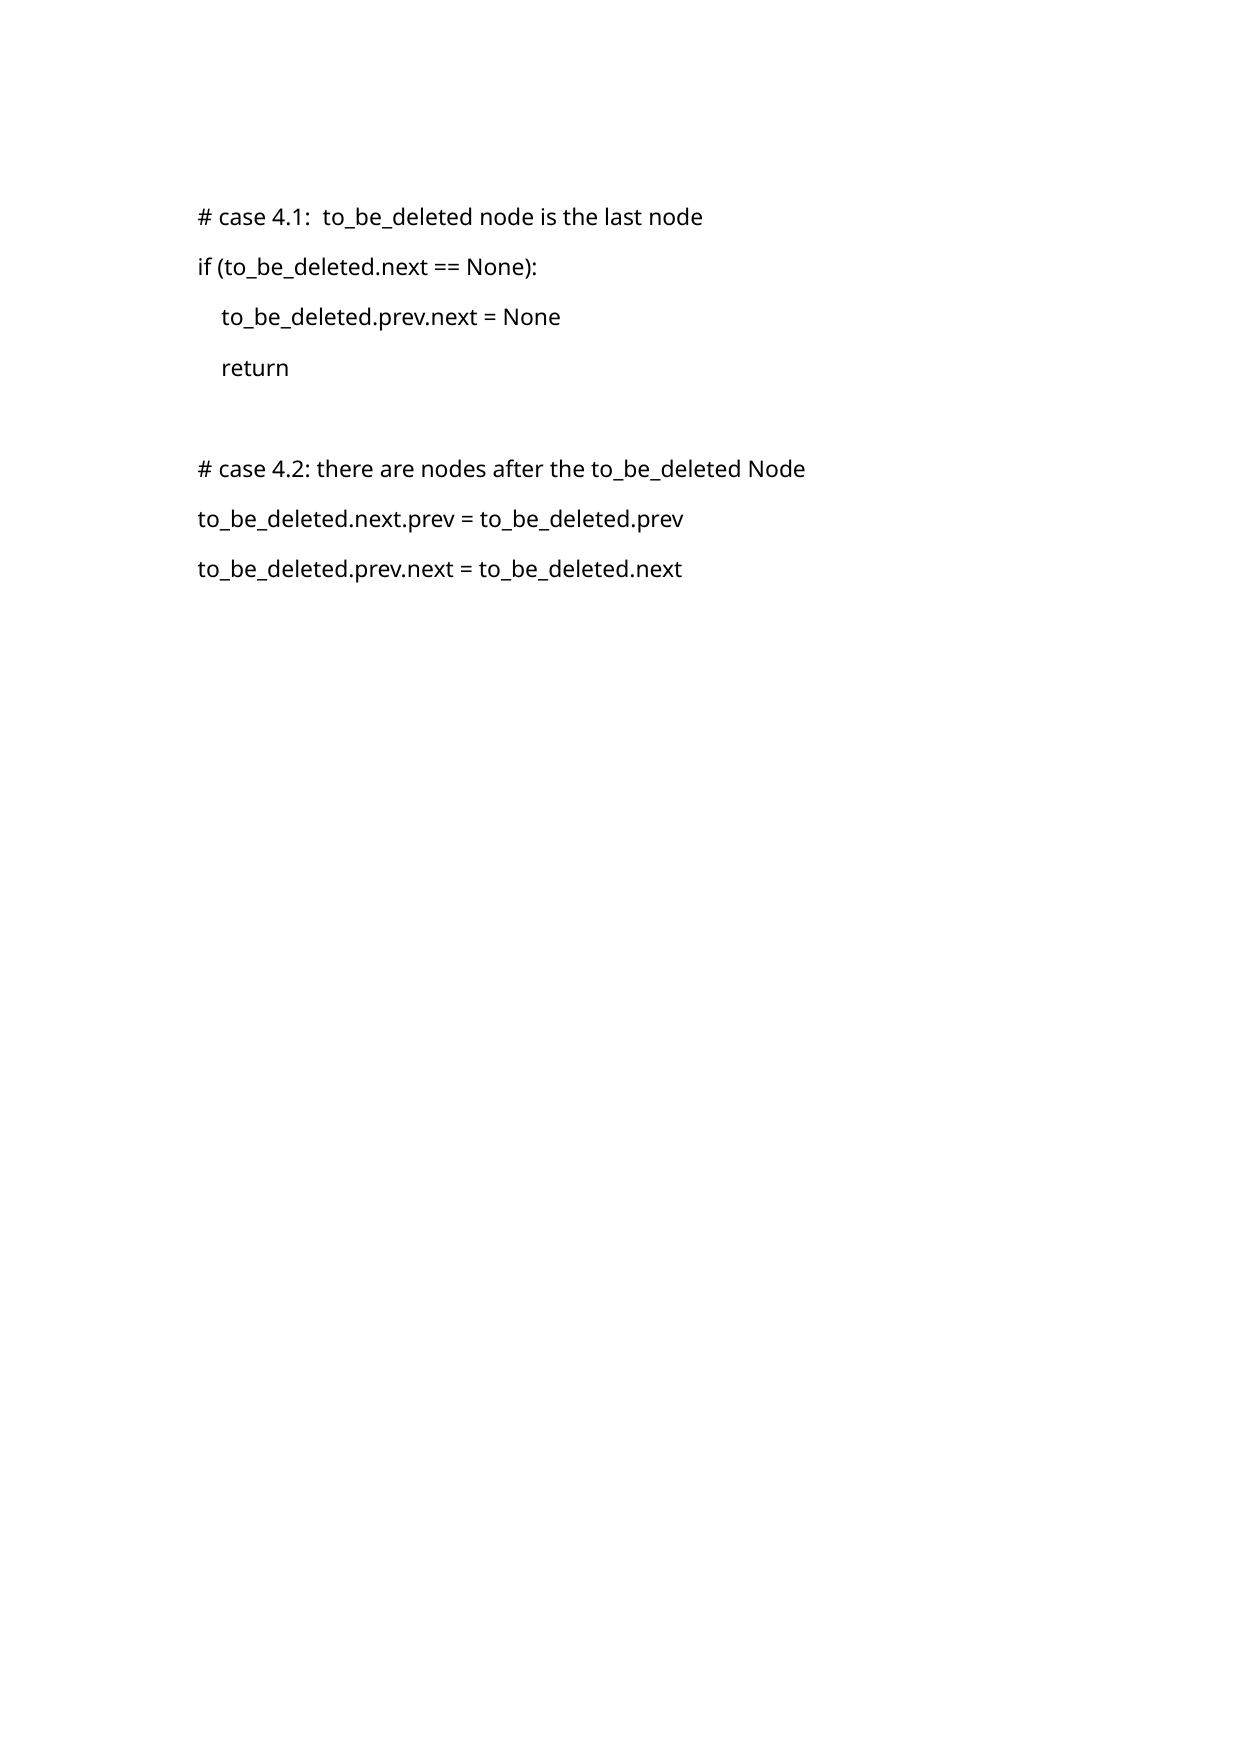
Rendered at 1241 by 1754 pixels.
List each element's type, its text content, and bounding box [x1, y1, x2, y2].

text # case 4.2: there are nodes after the to_be_deleted Node [150, 452, 1090, 484]
text to_be_deleted.next.prev = to_be_deleted.prev [150, 503, 1090, 534]
text # case 4.1: to_be_deleted node is the last node [150, 200, 1090, 232]
text to_be_deleted.prev.next = None [150, 301, 1090, 332]
text return [150, 352, 1090, 383]
text to_be_deleted.prev.next = to_be_deleted.next [150, 553, 1090, 584]
text if (to_be_deleted.next == None): [150, 251, 1090, 282]
